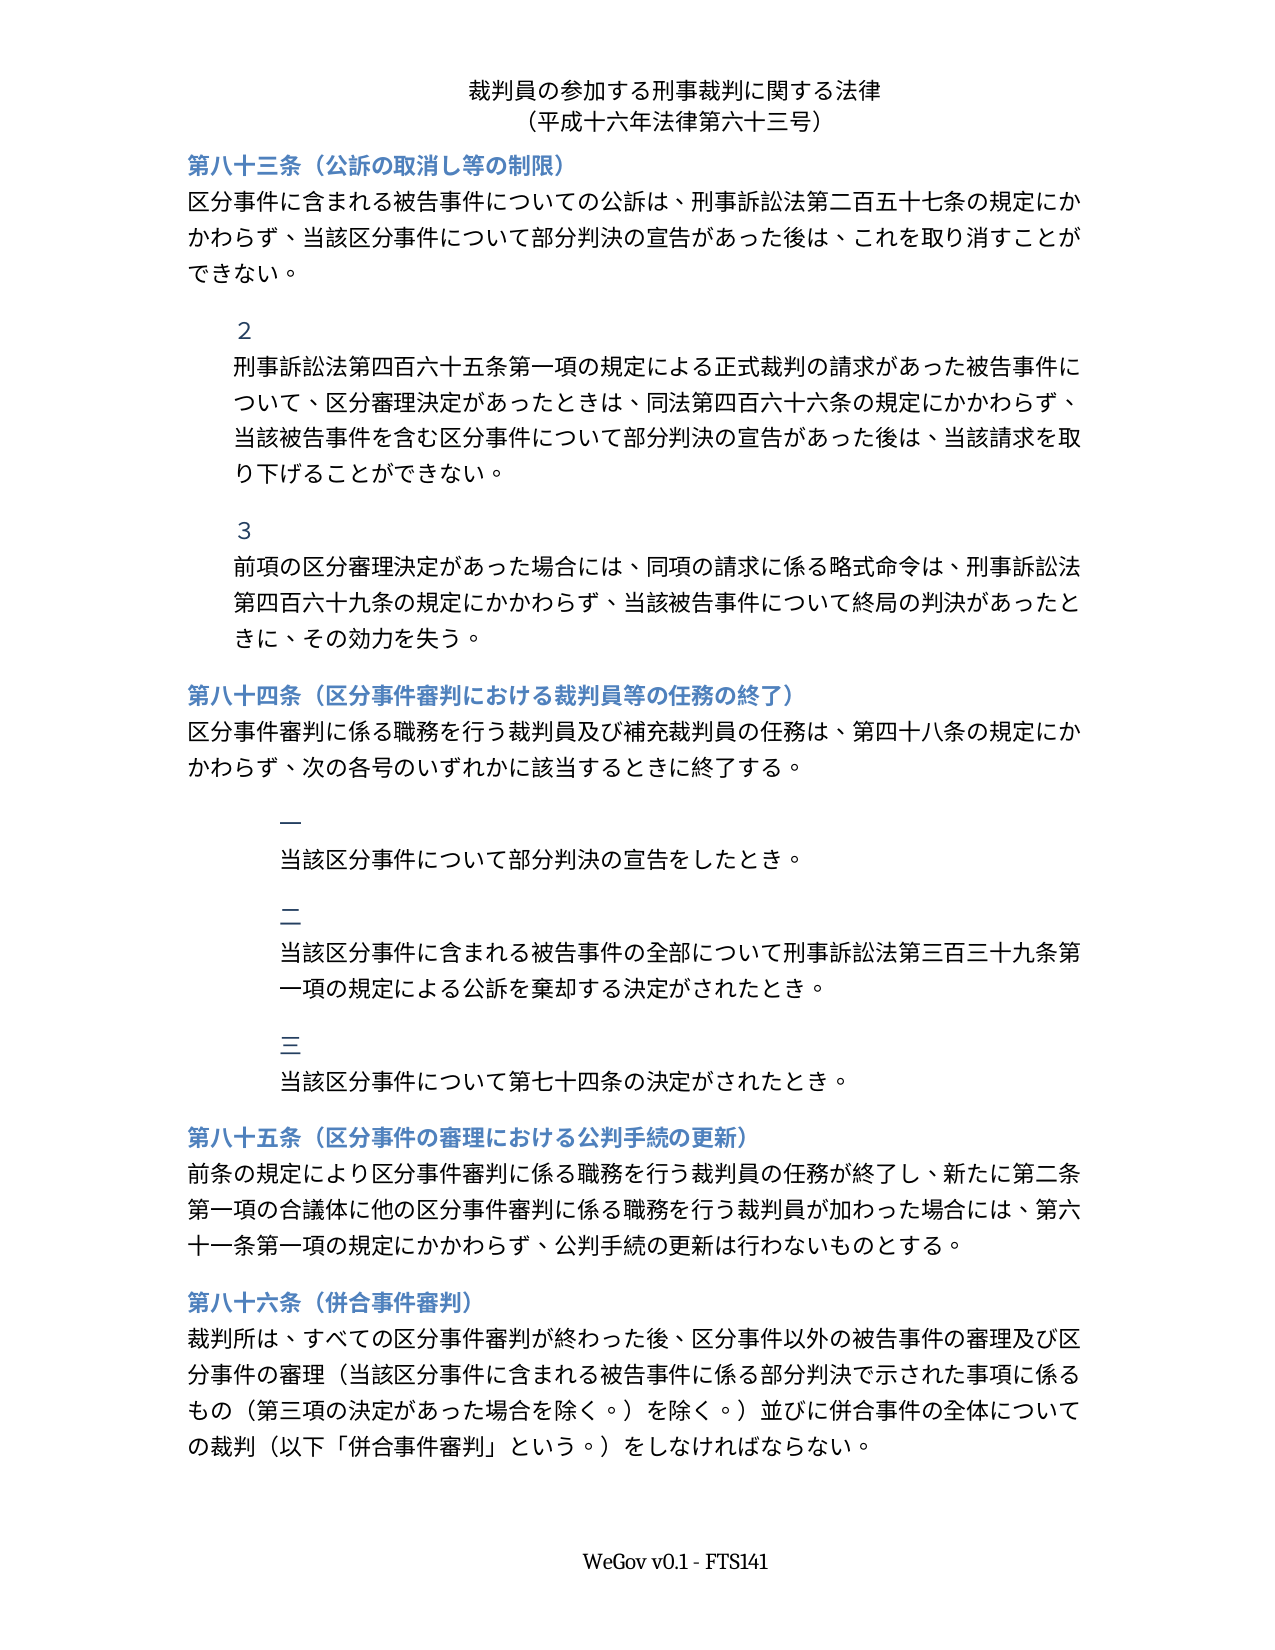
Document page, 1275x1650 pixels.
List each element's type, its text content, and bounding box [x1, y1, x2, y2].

text 当該区分事件に含まれる被告事件の全部について刑事訴訟法第三百三十九条第一項の規定による公訴を棄却する決定がされたとき。 [279, 937, 1087, 1004]
subtitle 一 [279, 808, 1087, 839]
text 刑事訴訟法第四百六十五条第一項の規定による正式裁判の請求があった被告事件について、区分審理決定があったときは、同法第四百六十六条の規定にかかわらず、当該被告事件を含む区分事件について部分判決の宣告があった後は、当該請求を取り下げることができない。 [233, 351, 1087, 489]
subtitle 三 [279, 1030, 1087, 1061]
subtitle 二 [279, 901, 1087, 932]
text 前項の区分審理決定があった場合には、同項の請求に係る略式命令は、刑事訴訟法第四百六十九条の規定にかかわらず、当該被告事件について終局の判決があったときに、その効力を失う。 [233, 551, 1087, 654]
subtitle 第八十六条（併合事件審判） [187, 1287, 1087, 1318]
subtitle ３ [233, 515, 1087, 546]
text 区分事件に含まれる被告事件についての公訴は、刑事訴訟法第二百五十七条の規定にかかわらず、当該区分事件について部分判決の宣告があった後は、これを取り消すことができない。 [187, 186, 1087, 289]
subtitle 第八十三条（公訴の取消し等の制限） [187, 150, 1087, 181]
text 当該区分事件について部分判決の宣告をしたとき。 [279, 844, 1087, 876]
text 当該区分事件について第七十四条の決定がされたとき。 [279, 1066, 1087, 1097]
text 前条の規定により区分事件審判に係る職務を行う裁判員の任務が終了し、新たに第二条第一項の合議体に他の区分事件審判に係る職務を行う裁判員が加わった場合には、第六十一条第一項の規定にかかわらず、公判手続の更新は行わないものとする。 [187, 1158, 1087, 1261]
subtitle 第八十四条（区分事件審判における裁判員等の任務の終了） [187, 680, 1087, 711]
text 裁判所は、すべての区分事件審判が終わった後、区分事件以外の被告事件の審理及び区分事件の審理（当該区分事件に含まれる被告事件に係る部分判決で示された事項に係るもの（第三項の決定があった場合を除く。）を除く。）並びに併合事件の全体についての裁判（以下「併合事件審判」という。）をしなければならない。 [187, 1323, 1087, 1462]
text 区分事件審判に係る職務を行う裁判員及び補充裁判員の任務は、第四十八条の規定にかかわらず、次の各号のいずれかに該当するときに終了する。 [187, 716, 1087, 783]
subtitle ２ [233, 314, 1087, 346]
subtitle 第八十五条（区分事件の審理における公判手続の更新） [187, 1122, 1087, 1154]
